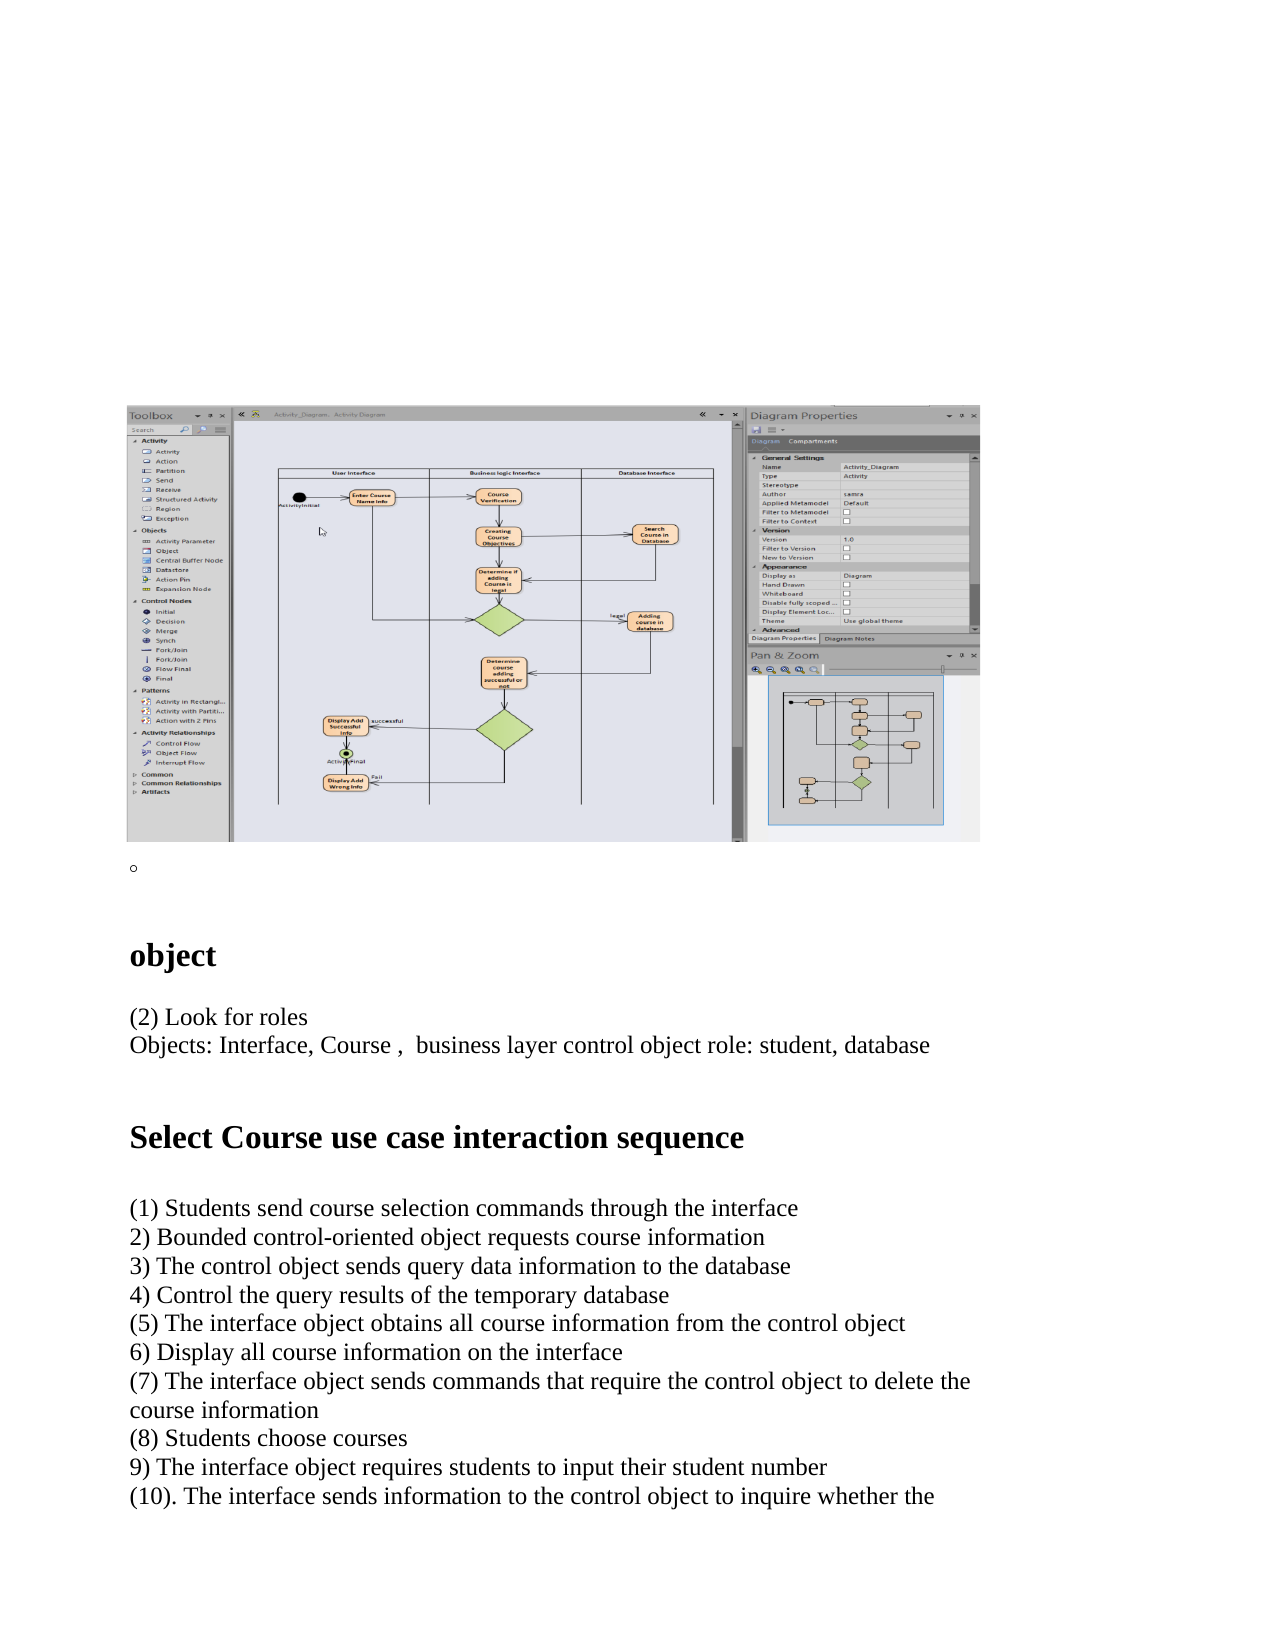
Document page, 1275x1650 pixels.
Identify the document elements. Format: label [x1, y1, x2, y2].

picture [126, 405, 981, 842]
table_cell [118, 118, 989, 1510]
